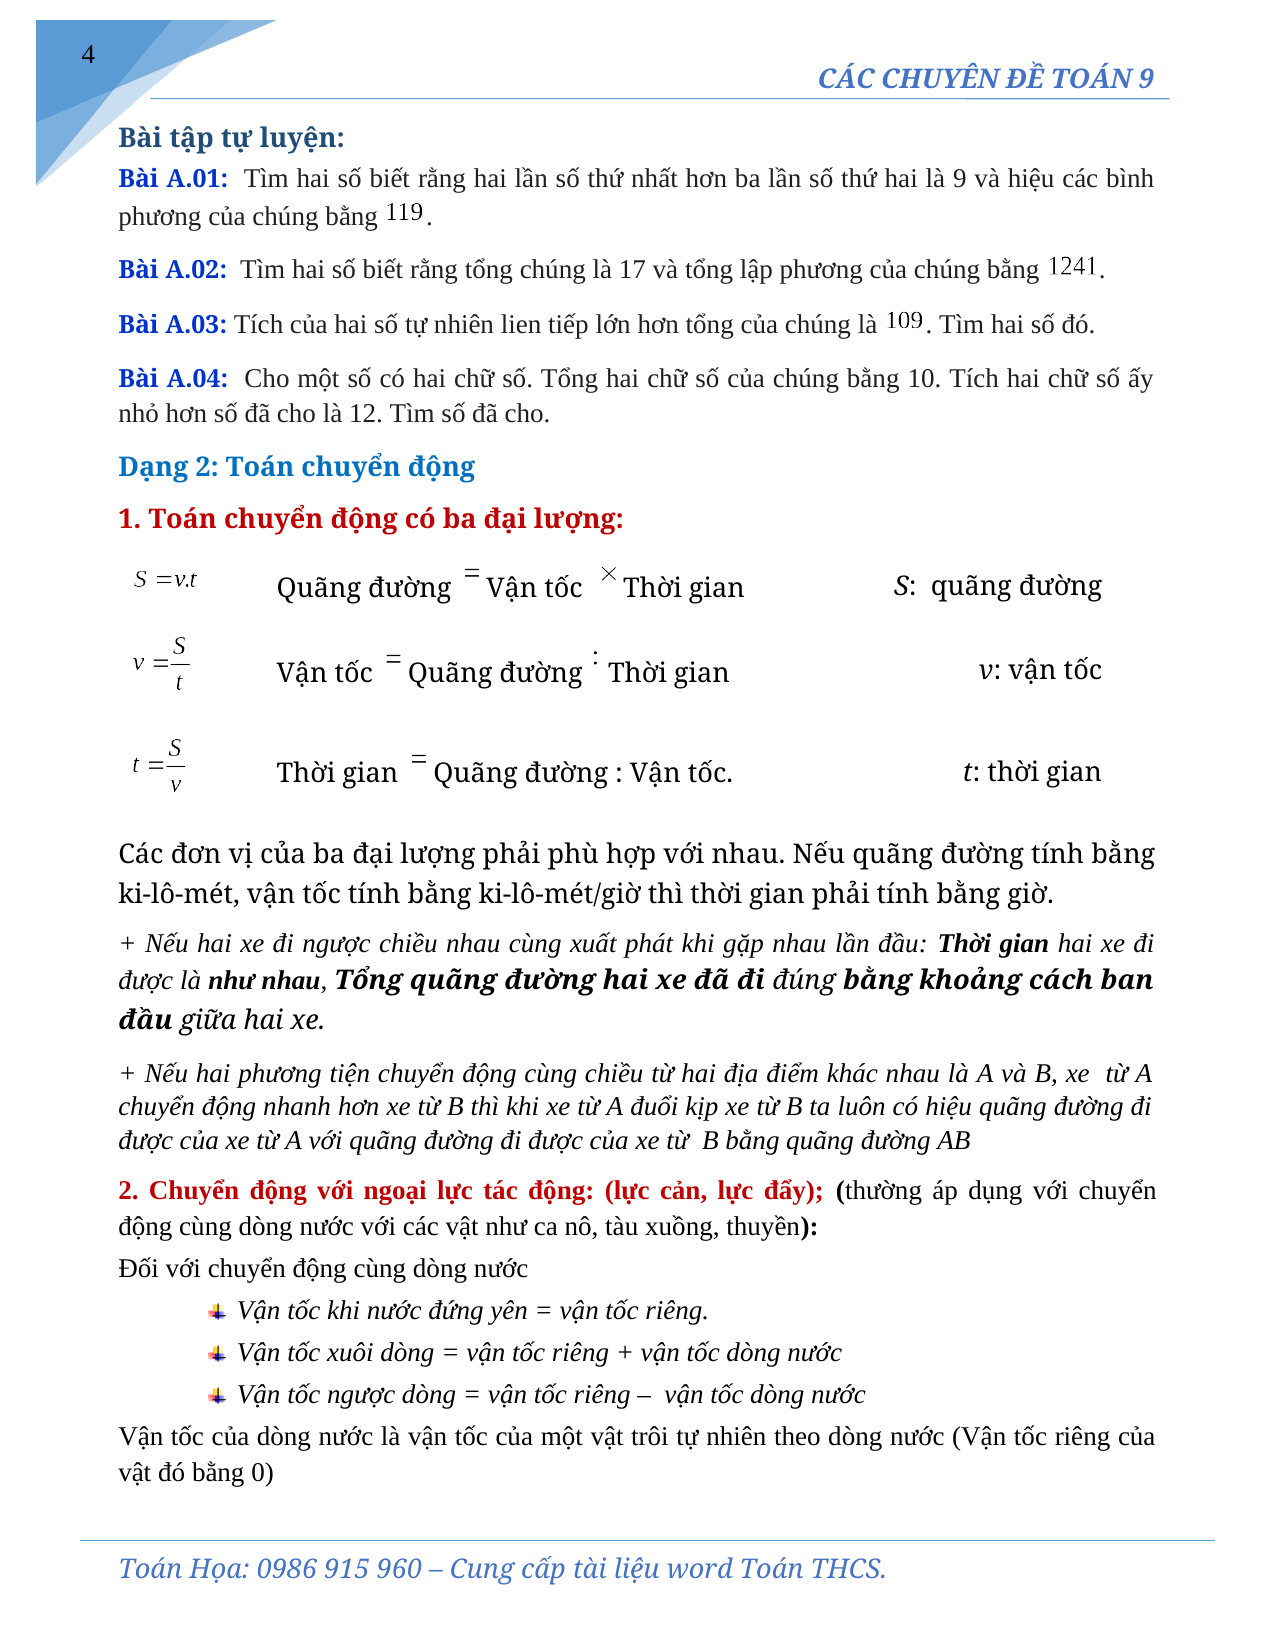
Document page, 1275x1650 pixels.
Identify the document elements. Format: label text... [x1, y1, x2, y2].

table_cell v: vận tốc [767, 618, 1113, 720]
text 2. Chuyển động với ngoại lực tác động: (lực cản, lực đẩy); (thường áp dụng với chuyển động cùng dòng nước với các vật như ca nô, tàu xuồng, thuyền): [118, 1174, 1157, 1241]
text Vận tốc của dòng nước là vận tốc của một vật trôi tự nhiên theo dòng nước (Vận tốc riêng của vật đó bằng 0) [118, 1420, 1157, 1487]
text Bài A.03: Tích của hai số tự nhiên lien tiếp lớn hơn tổng của chúng là . Tìm hai số đó. [118, 305, 1157, 341]
text 1. Toán chuyển động có ba đại lượng: [118, 499, 1157, 536]
table_cell Vận tốc Quãng đường Thời gian [265, 618, 767, 720]
text + Nếu hai phương tiện chuyển động cùng chiều từ hai địa điểm khác nhau là A và B, xe từ A chuyển động nhanh hơn xe từ B thì khi xe từ A đuổi kịp xe từ B ta luôn có hiệu quãng đường đi được của xe từ A với quãng đường đi được của xe từ B bằng quãng đường AB [118, 1057, 1157, 1155]
subtitle Bài tập tự luyện: [118, 118, 1157, 155]
table_header Quãng đường Vận tốc Thời gian [265, 552, 767, 618]
table_header S: quãng đường [767, 552, 1113, 618]
list Vận tốc khi nước đứng yên = vận tốc riêng. [207, 1294, 1157, 1325]
table_cell Thời gian Quãng đường : Vận tốc. [265, 720, 767, 822]
list Vận tốc xuôi dòng = vận tốc riêng + vận tốc dòng nước [207, 1336, 1157, 1367]
table_cell [118, 720, 265, 822]
text Bài A.01: Tìm hai số biết rằng hai lần số thứ nhất hơn ba lần số thứ hai là 9 và hiệu các bình phương của chúng bằng . [118, 161, 1157, 231]
table_cell t: thời gian [767, 720, 1113, 822]
text Bài A.04: Cho một số có hai chữ số. Tổng hai chữ số của chúng bằng 10. Tích hai chữ số ấy nhỏ hơn số đã cho là 12. Tìm số đã cho. [118, 361, 1157, 428]
text Đối với chuyển động cùng dòng nước [118, 1252, 1157, 1283]
picture [208, 1302, 226, 1320]
list Vận tốc ngược dòng = vận tốc riêng – vận tốc dòng nước [207, 1378, 1157, 1409]
table_header [118, 552, 265, 618]
picture [208, 1344, 226, 1362]
text + Nếu hai xe đi ngược chiều nhau cùng xuất phát khi gặp nhau lần đầu: Thời gian hai xe đi được là như nhau, Tổng quãng đường hai xe đã đi đúng bằng khoảng cách ban đầu giữa hai xe. [118, 927, 1157, 1037]
picture [208, 1386, 226, 1404]
text Bài A.02: Tìm hai số biết rằng tổng chúng là 17 và tổng lập phương của chúng bằng . [118, 250, 1157, 286]
picture [35, 20, 278, 188]
subtitle Dạng 2: Toán chuyển động [118, 447, 1157, 484]
text Các đơn vị của ba đại lượng phải phù hợp với nhau. Nếu quãng đường tính bằng ki-lô-mét, vận tốc tính bằng ki-lô-mét/giờ thì thời gian phải tính bằng giờ. [118, 834, 1157, 911]
table_cell [118, 618, 265, 720]
